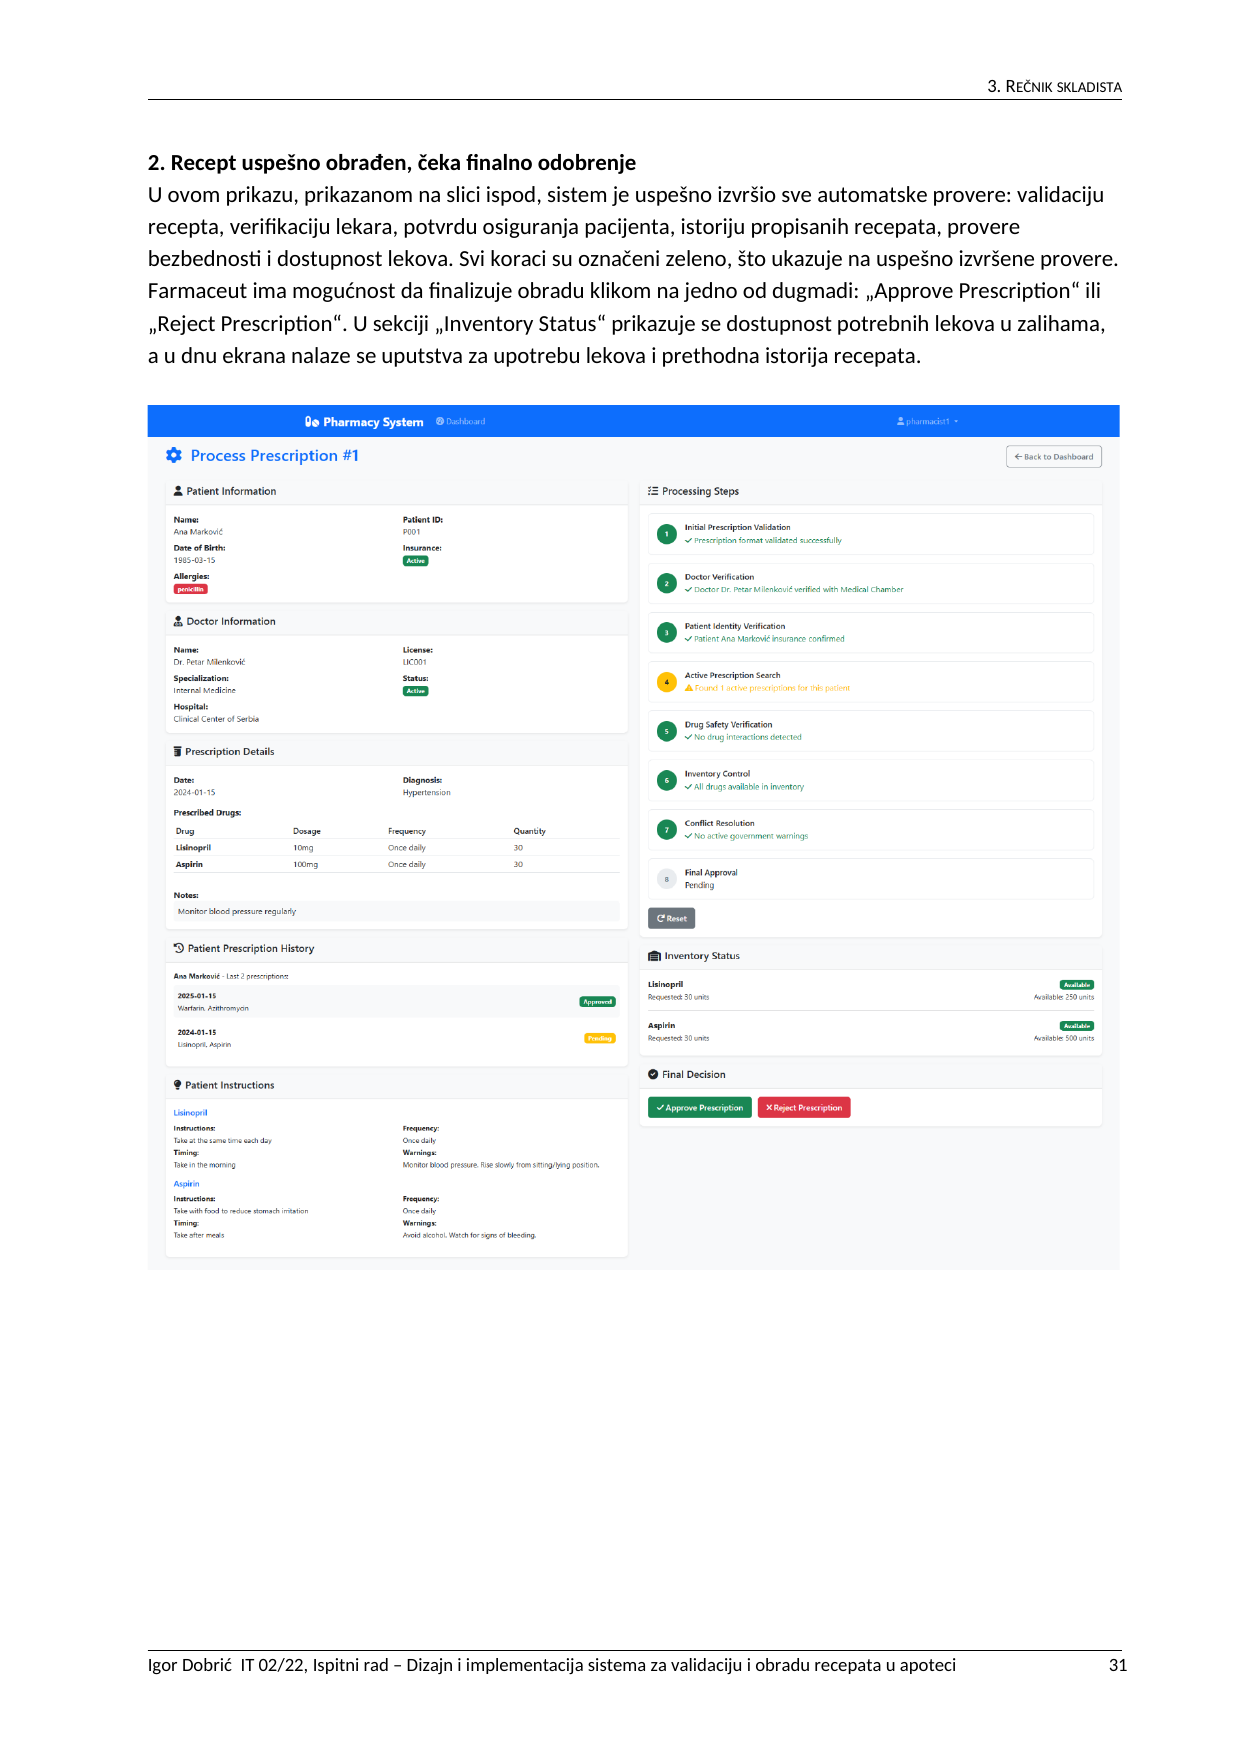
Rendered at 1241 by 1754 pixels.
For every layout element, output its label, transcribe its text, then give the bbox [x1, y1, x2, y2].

picture [147, 405, 1120, 1270]
text U ovom prikazu, prikazanom na slici ispod, sistem je uspešno izvršio sve automatske provere: validaciju recepta, verifikaciju lekara, potvrdu osiguranja pacijenta, istoriju propisanih recepata, provere bezbednosti i dostupnost lekova. Svi koraci su označeni zeleno, što ukazuje na uspešno izvršene provere. Farmaceut ima mogućnost da finalizuje obradu klikom na jedno od dugmadi: „Approve Prescription“ ili „Reject Prescription“. U sekciji „Inventory Status“ prikazuje se dostupnost potrebnih lekova u zalihama, a u dnu ekrana nalaze se uputstva za upotrebu lekova i prethodna istorija recepata. [148, 180, 1122, 369]
text 2. Recept uspešno obrađen, čeka finalno odobrenje [148, 148, 1122, 176]
